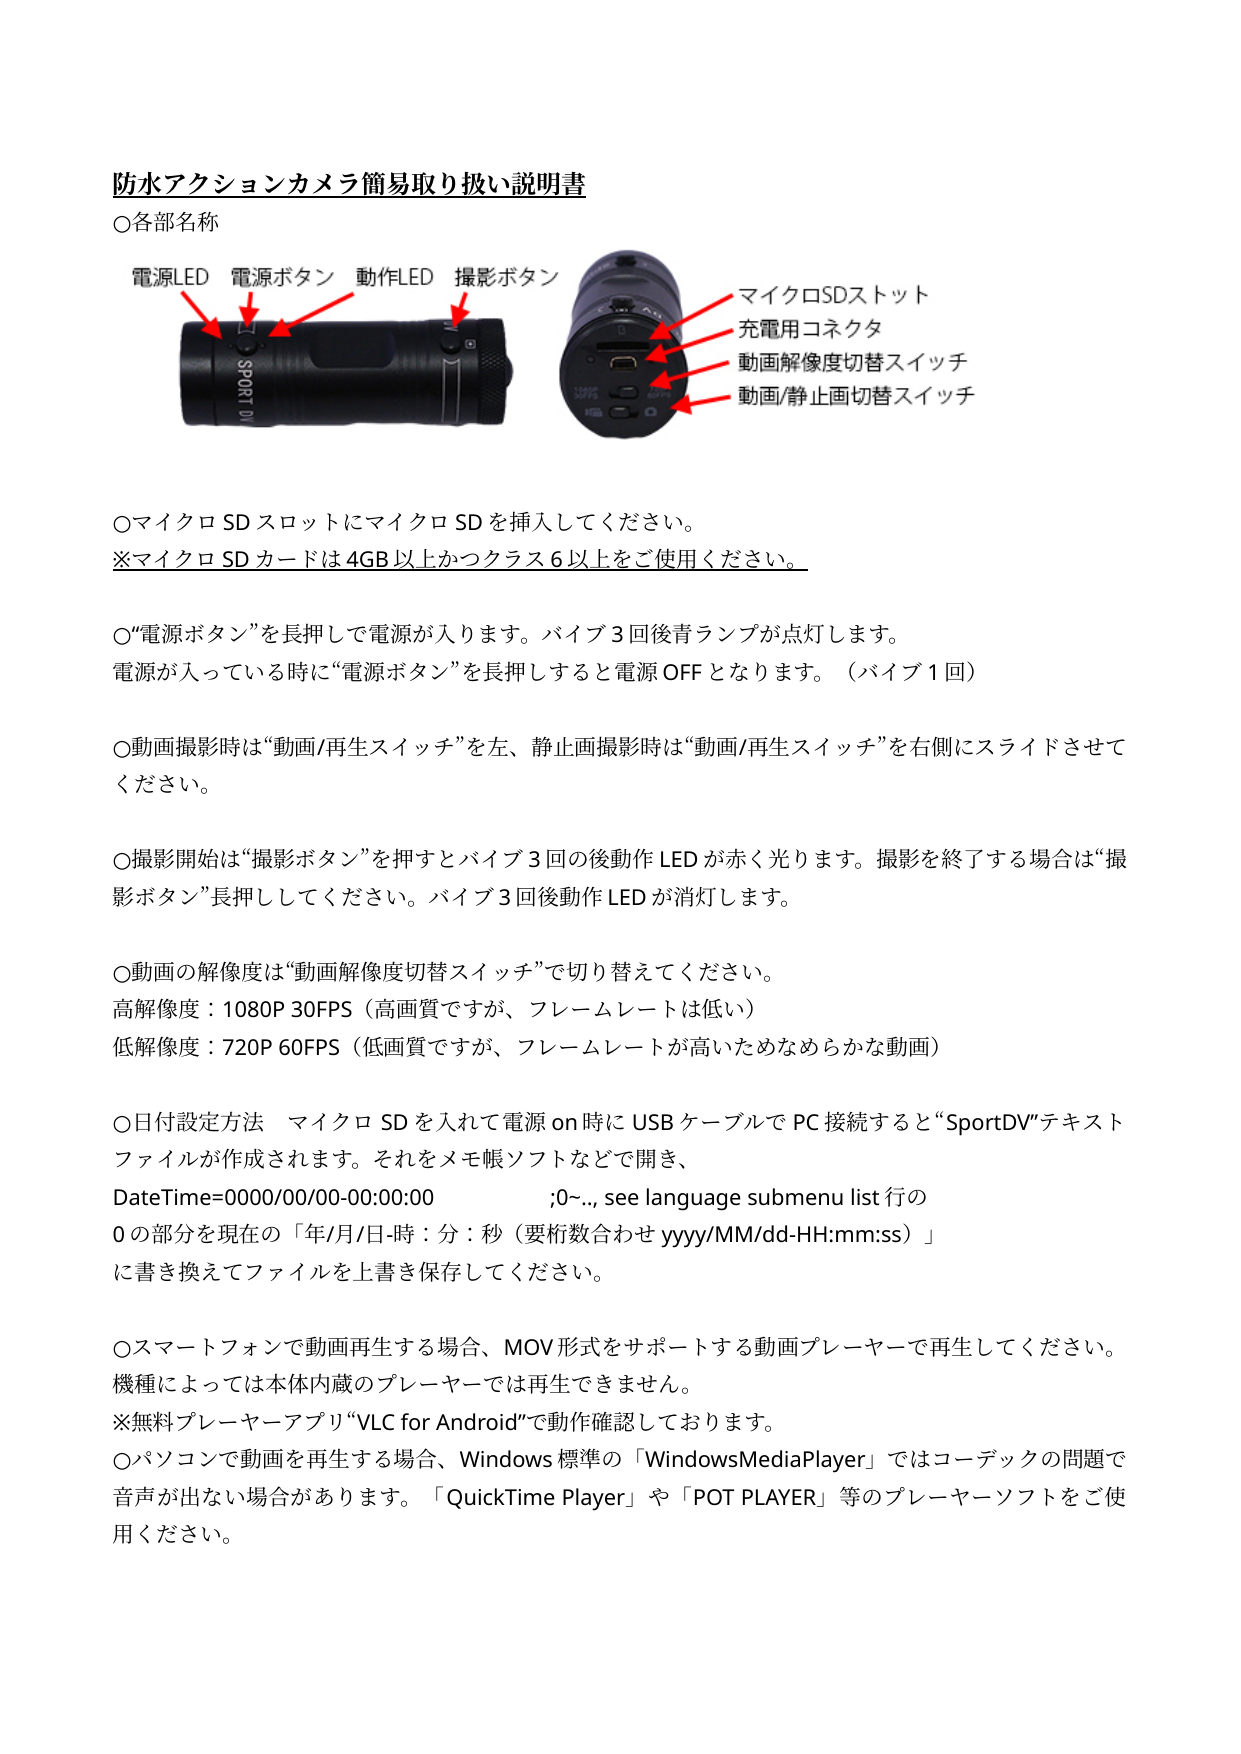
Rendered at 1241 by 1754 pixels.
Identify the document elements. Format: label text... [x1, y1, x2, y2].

text ※マイクロSDカードは4GB以上かつクラス6以上をご使用ください。 [112, 539, 1128, 577]
text ○各部名称 [112, 202, 1128, 239]
text 高解像度：1080P 30FPS（高画質ですが、フレームレートは低い） [112, 989, 1128, 1027]
text ○“電源ボタン”を長押しで電源が入ります。バイブ3回後青ランプが点灯します。 [112, 614, 1128, 652]
text ○スマートフォンで動画再生する場合、MOV形式をサポートする動画プレーヤーで再生してください。機種によっては本体内蔵のプレーヤーでは再生できません。 [112, 1327, 1128, 1402]
text ○動画撮影時は“動画/再生スイッチ”を左、静止画撮影時は“動画/再生スイッチ”を右側にスライドさせてください。 [112, 727, 1128, 802]
text ○撮影開始は“撮影ボタン”を押すとバイブ3回の後動作LEDが赤く光ります。撮影を終了する場合は“撮影ボタン”長押ししてください。バイブ3回後動作LEDが消灯します。 [112, 839, 1128, 914]
text に書き換えてファイルを上書き保存してください。 [112, 1252, 1128, 1289]
text DateTime=0000/00/00-00:00:00 ;0~.., see language submenu list行の [112, 1177, 1128, 1214]
text 0の部分を現在の「年/月/日-時：分：秒（要桁数合わせ yyyy/MM/dd-HH:mm:ss）」 [112, 1214, 1128, 1252]
text 低解像度：720P 60FPS（低画質ですが、フレームレートが高いためなめらかな動画） [112, 1027, 1128, 1064]
text ○日付設定方法 マイクロSDを入れて電源on時にUSBケーブルでPC接続すると“SportDV”テキストファイルが作成されます。それをメモ帳ソフトなどで開き、 [112, 1102, 1128, 1177]
text 防水アクションカメラ簡易取り扱い説明書 [112, 164, 1128, 202]
text ○マイクロSDスロットにマイクロSDを挿入してください。 [112, 502, 1128, 539]
text 電源が入っている時に“電源ボタン”を長押しすると電源OFFとなります。（バイブ1回） [112, 652, 1128, 689]
text ※無料プレーヤーアプリ“VLC for Android”で動作確認しております。 [112, 1402, 1128, 1439]
text ○動画の解像度は“動画解像度切替スイッチ”で切り替えてください。 [112, 952, 1128, 989]
text ○パソコンで動画を再生する場合、Windows標準の「WindowsMediaPlayer」ではコーデックの問題で音声が出ない場合があります。「QuickTime Player」や「POT PLAYER」等のプレーヤーソフトをご使用ください。 [112, 1439, 1128, 1552]
picture [112, 239, 999, 454]
